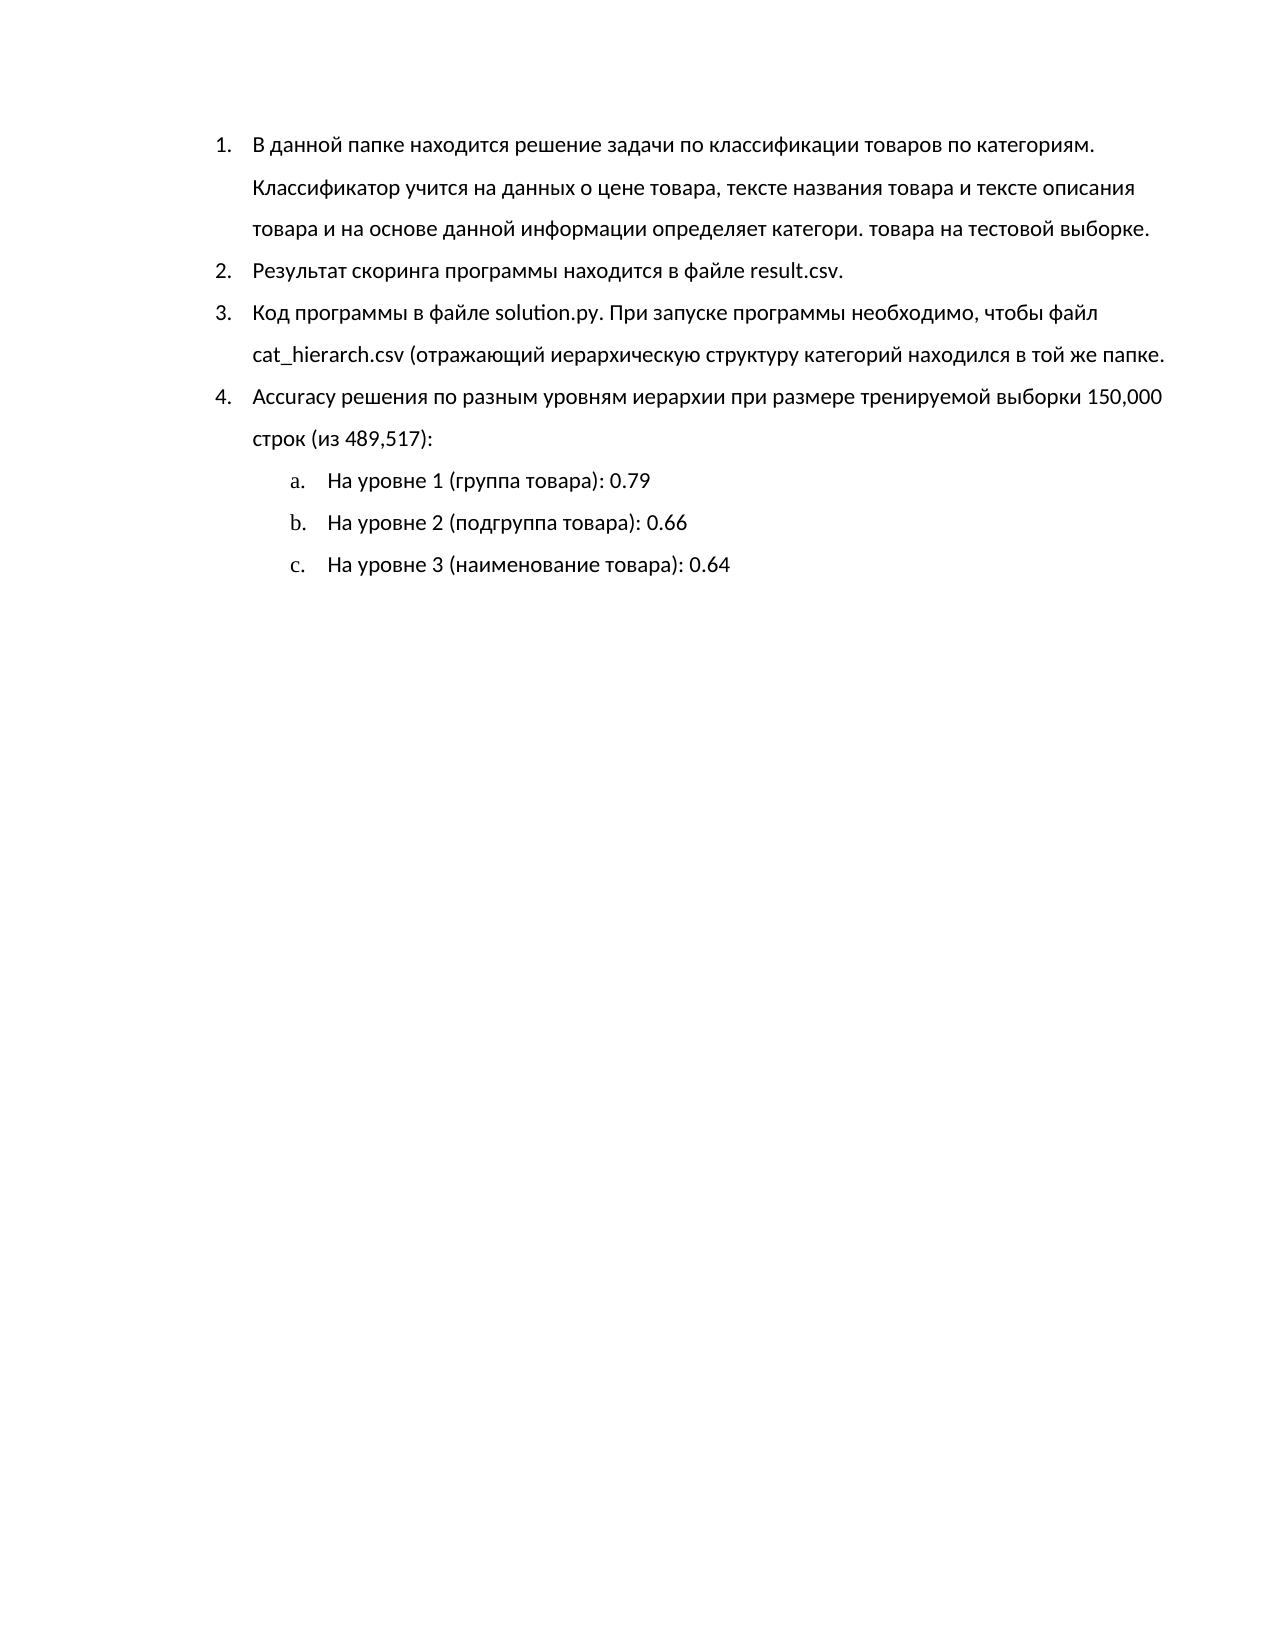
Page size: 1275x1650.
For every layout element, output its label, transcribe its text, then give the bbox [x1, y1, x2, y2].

list Результат скоринга программы находится в файле result.csv. [215, 257, 1186, 284]
list Accuracy решения по разным уровням иерархии при размере тренируемой выборки 150,000 строк (из 489,517): [215, 382, 1186, 452]
list В данной папке находится решение задачи по классификации товаров по категориям. Классификатор учится на данных о цене товара, тексте названия товара и тексте описания товара и на основе данной информации определяет категори. товара на тестовой выборке. [215, 131, 1186, 243]
list Код программы в файле solution.py. При запуске программы необходимо, чтобы файл cat_hierarch.csv (отражающий иерархическую структуру категорий находился в той же папке. [215, 298, 1186, 368]
list На уровне 3 (наименование товара): 0.64 [290, 550, 1186, 578]
list На уровне 1 (группа товара): 0.79 [290, 466, 1186, 494]
list На уровне 2 (подгруппа товара): 0.66 [290, 508, 1186, 536]
